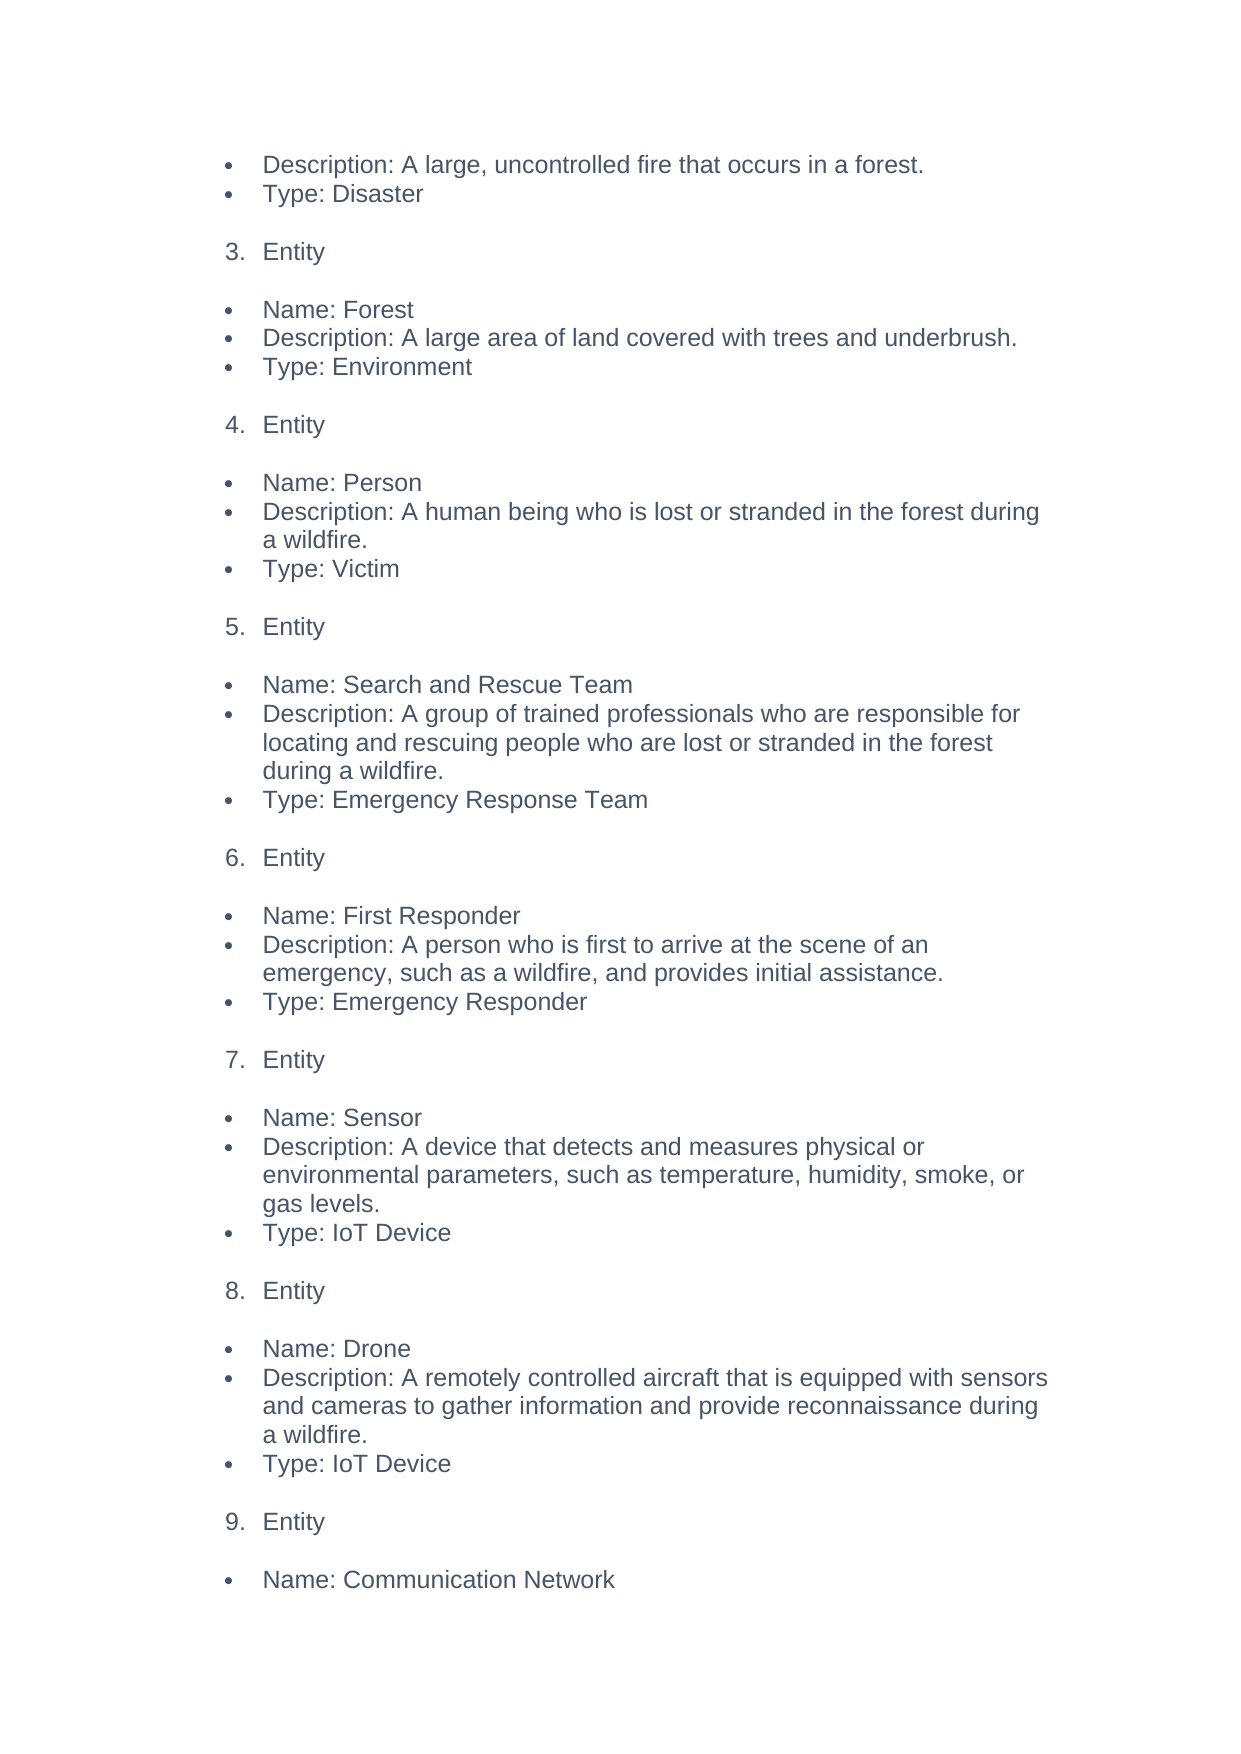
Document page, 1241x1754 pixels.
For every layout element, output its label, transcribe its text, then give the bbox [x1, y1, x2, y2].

list Name: Search and Rescue Team [225, 670, 1053, 699]
list Description: A person who is first to arrive at the scene of an emergency, such as a wildfire, and provides initial assistance. [225, 929, 1053, 987]
list Entity [225, 612, 1053, 641]
list Entity [225, 410, 1053, 439]
list Name: Person [225, 468, 1053, 497]
list Description: A remotely controlled aircraft that is equipped with sensors and cameras to gather information and provide reconnaissance during a wildfire. [225, 1362, 1053, 1449]
list Description: A large area of land covered with trees and underbrush. [225, 323, 1053, 352]
list Type: Victim [225, 554, 1053, 583]
list Name: Drone [225, 1334, 1053, 1362]
list Name: Communication Network [225, 1564, 1053, 1593]
list Type: IoT Device [225, 1449, 1053, 1477]
list Entity [225, 1045, 1053, 1074]
list Type: Emergency Responder [225, 987, 1053, 1016]
list Entity [225, 1276, 1053, 1304]
list Type: Environment [225, 352, 1053, 381]
list Type: Disaster [225, 179, 1053, 207]
list Description: A device that detects and measures physical or environmental parameters, such as temperature, humidity, smoke, or gas levels. [225, 1132, 1053, 1218]
list Description: A human being who is lost or stranded in the forest during a wildfire. [225, 497, 1053, 554]
list Entity [225, 843, 1053, 872]
list Name: Sensor [225, 1103, 1053, 1132]
list Type: Emergency Response Team [225, 785, 1053, 814]
list Description: A group of trained professionals who are responsible for locating and rescuing people who are lost or stranded in the forest during a wildfire. [225, 699, 1053, 785]
list Name: Forest [225, 294, 1053, 323]
list Entity [225, 237, 1053, 265]
list Description: A large, uncontrolled fire that occurs in a forest. [225, 150, 1053, 179]
list Type: IoT Device [225, 1218, 1053, 1247]
list Entity [225, 1507, 1053, 1535]
list Name: First Responder [225, 901, 1053, 929]
